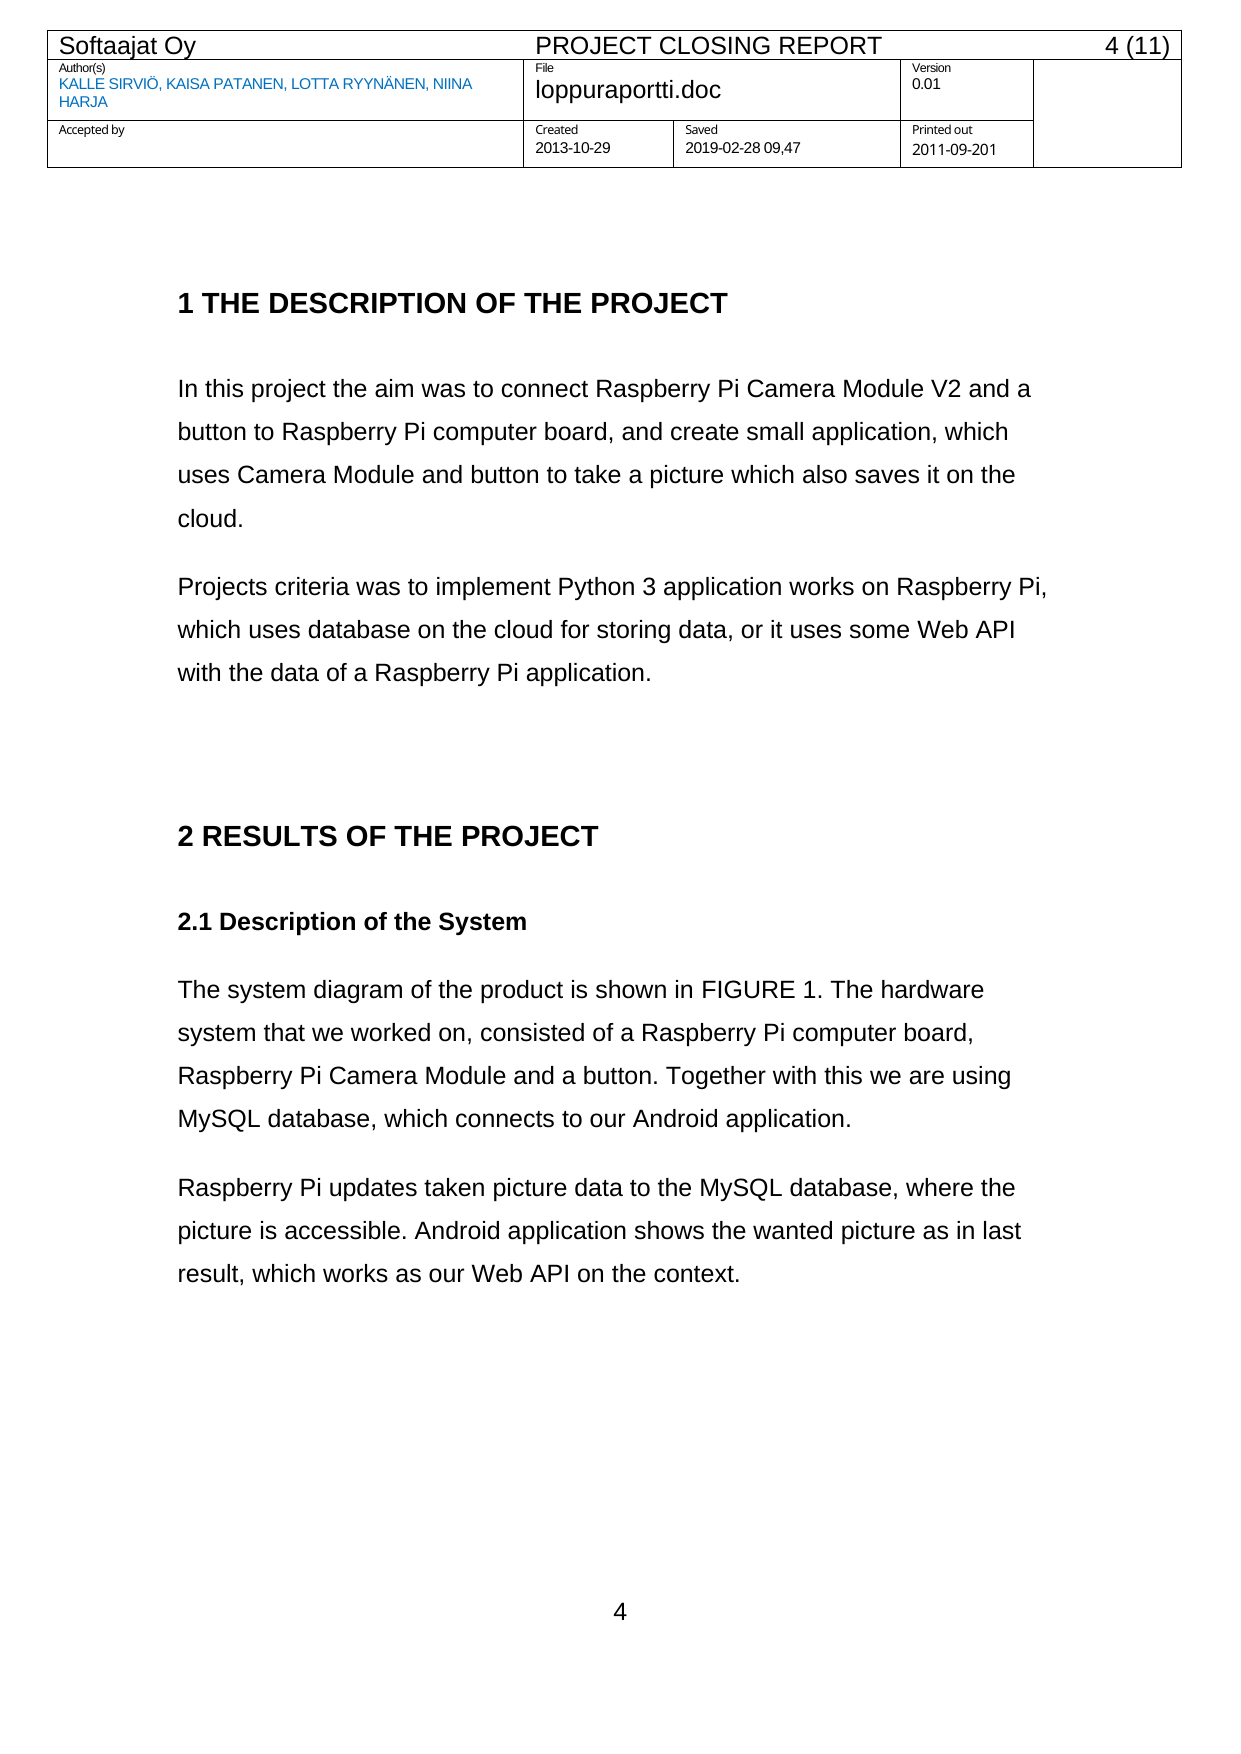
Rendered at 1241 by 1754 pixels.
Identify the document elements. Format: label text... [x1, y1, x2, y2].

text Projects criteria was to implement Python 3 application works on Raspberry Pi, which uses database on the cloud for storing data, or it uses some Web API with the data of a Raspberry Pi application. [177, 572, 1063, 687]
text In this project the aim was to connect Raspberry Pi Camera Module V2 and a button to Raspberry Pi computer board, and create small application, which uses Camera Module and button to take a picture which also saves it on the cloud. [177, 374, 1063, 532]
text Raspberry Pi updates taken picture data to the MySQL database, where the picture is accessible. Android application shows the wanted picture as in last result, which works as our Web API on the context. [177, 1173, 1063, 1288]
subtitle Description of the System [177, 907, 1063, 936]
text The system diagram of the product is shown in Figure 1. The hardware system that we worked on, consisted of a Raspberry Pi computer board, Raspberry Pi Camera Module and a button. Together with this we are using MySQL database, which connects to our Android application. [177, 975, 1063, 1133]
subtitle THE DESCRIPTION OF THE PROJECT [177, 286, 1063, 320]
subtitle RESULTS OF THE PROJECT [177, 819, 1063, 853]
